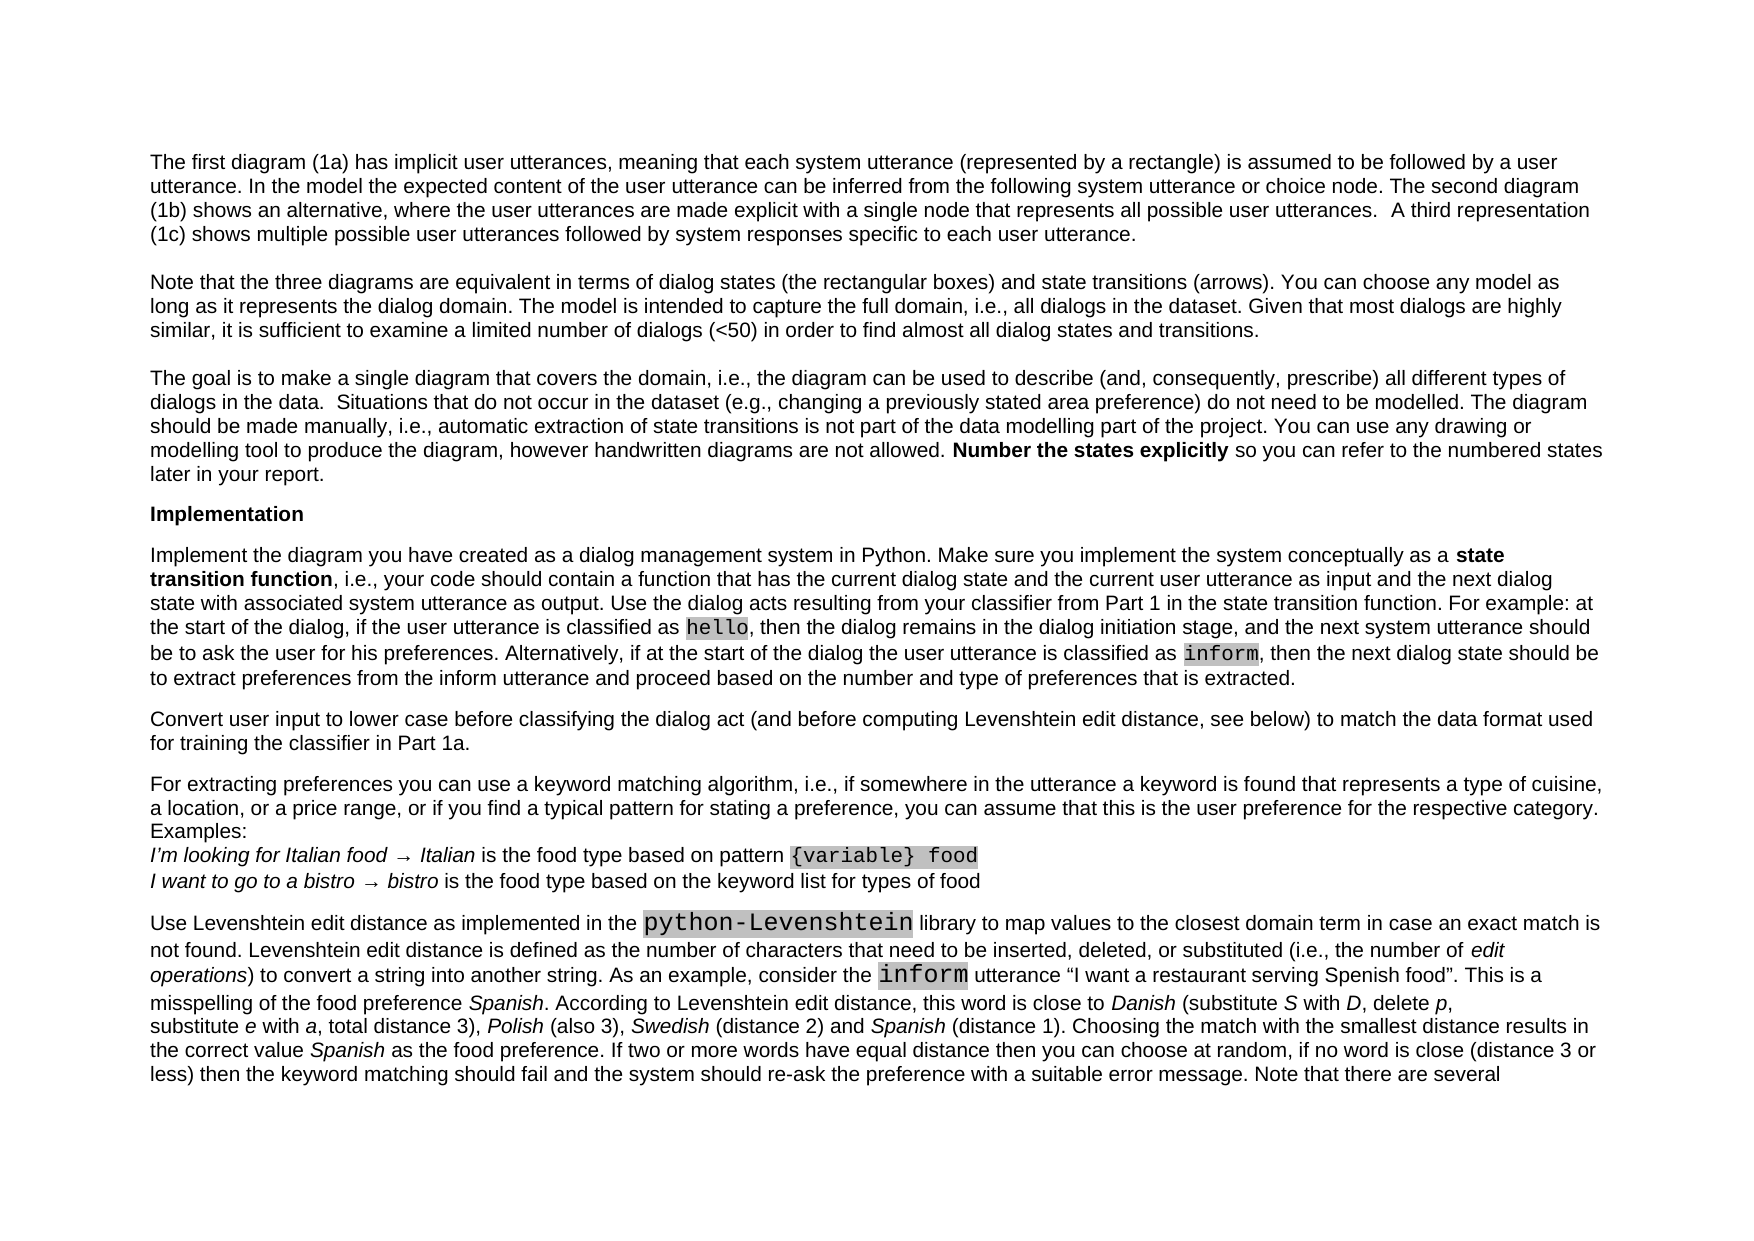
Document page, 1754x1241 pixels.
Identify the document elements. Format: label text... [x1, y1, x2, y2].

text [150, 910, 1604, 1086]
text Convert user input to lower case before classifying the dialog act (and before computing Levenshtein edit distance, see below) to match the data format used for training the classifier in Part 1a. [150, 707, 1604, 755]
text Implementation [150, 502, 1604, 526]
text For extracting preferences you can use a keyword matching algorithm, i.e., if somewhere in the utterance a keyword is found that represents a type of cuisine, a location, or a price range, or if you find a typical pattern for stating a preference, you can assume that this is the user preference for the respective category. Examples: I’m looking for Italian food → Italian is the food type based on pattern {variable} food I want to go to a bistro → bistro is the food type based on the keyword list for types of food [150, 771, 1604, 893]
text Implement the diagram you have created as a dialog management system in Python. Make sure you implement the system conceptually as a state transition function, i.e., your code should contain a function that has the current dialog state and the current user utterance as input and the next dialog state with associated system utterance as output. Use the dialog acts resulting from your classifier from Part 1 in the state transition function. For example: at the start of the dialog, if the user utterance is classified as hello, then the dialog remains in the dialog initiation stage, and the next system utterance should be to ask the user for his preferences. Alternatively, if at the start of the dialog the user utterance is classified as inform, then the next dialog state should be to extract preferences from the inform utterance and proceed based on the number and type of preferences that is extracted. [150, 543, 1604, 690]
text The first diagram (1a) has implicit user utterances, meaning that each system utterance (represented by a rectangle) is assumed to be followed by a user utterance. In the model the expected content of the user utterance can be inferred from the following system utterance or choice node. The second diagram (1b) shows an alternative, where the user utterances are made explicit with a single node that represents all possible user utterances. A third representation (1c) shows multiple possible user utterances followed by system responses specific to each user utterance. Note that the three diagrams are equivalent in terms of dialog states (the rectangular boxes) and state transitions (arrows). You can choose any model as long as it represents the dialog domain. The model is intended to capture the full domain, i.e., all dialogs in the dataset. Given that most dialogs are highly similar, it is sufficient to examine a limited number of dialogs (<50) in order to find almost all dialog states and transitions. The goal is to make a single diagram that covers the domain, i.e., the diagram can be used to describe (and, consequently, prescribe) all different types of dialogs in the data. Situations that do not occur in the dataset (e.g., changing a previously stated area preference) do not need to be modelled. The diagram should be made manually, i.e., automatic extraction of state transitions is not part of the data modelling part of the project. You can use any drawing or modelling tool to produce the diagram, however handwritten diagrams are not allowed. Number the states explicitly so you can refer to the numbered states later in your report. [150, 150, 1604, 485]
